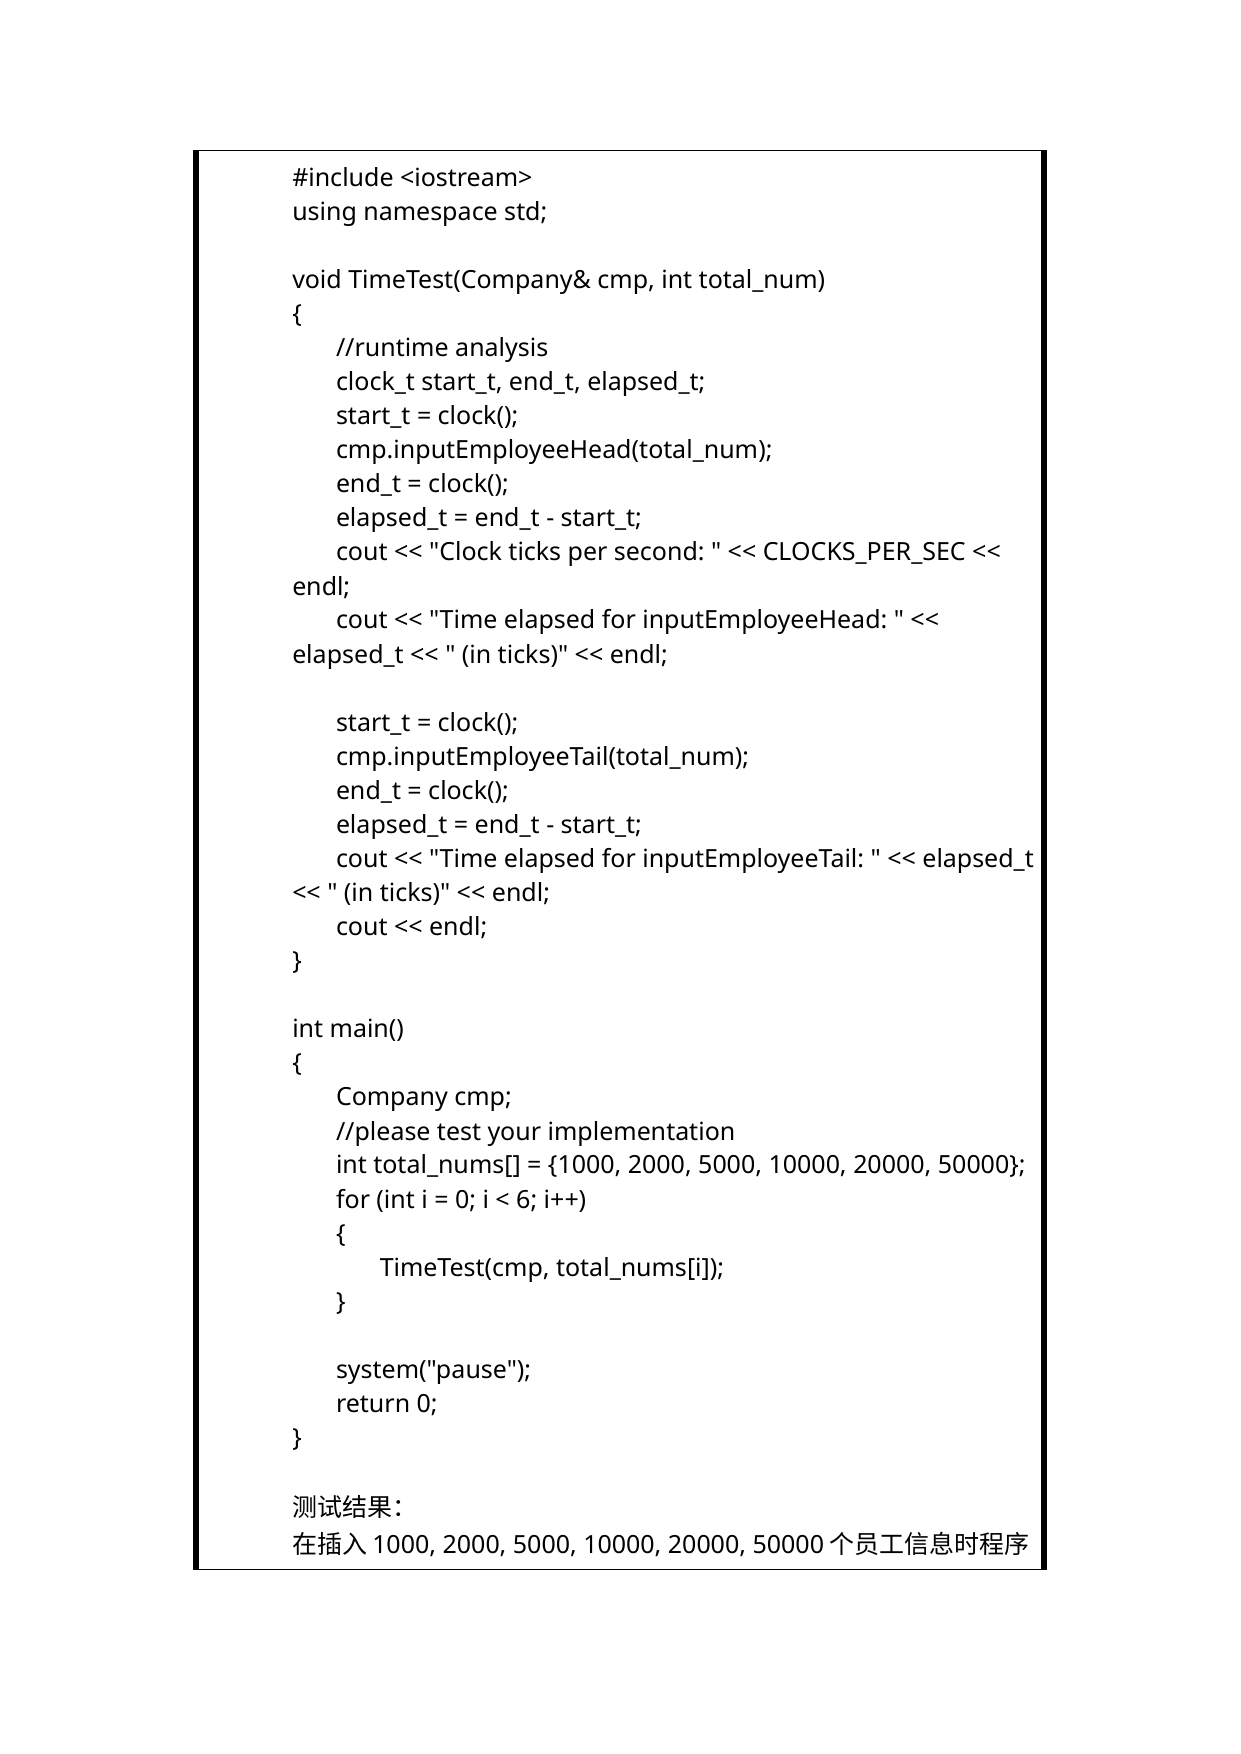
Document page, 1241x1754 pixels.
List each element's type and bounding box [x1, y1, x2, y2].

table_cell [199, 151, 1041, 1569]
